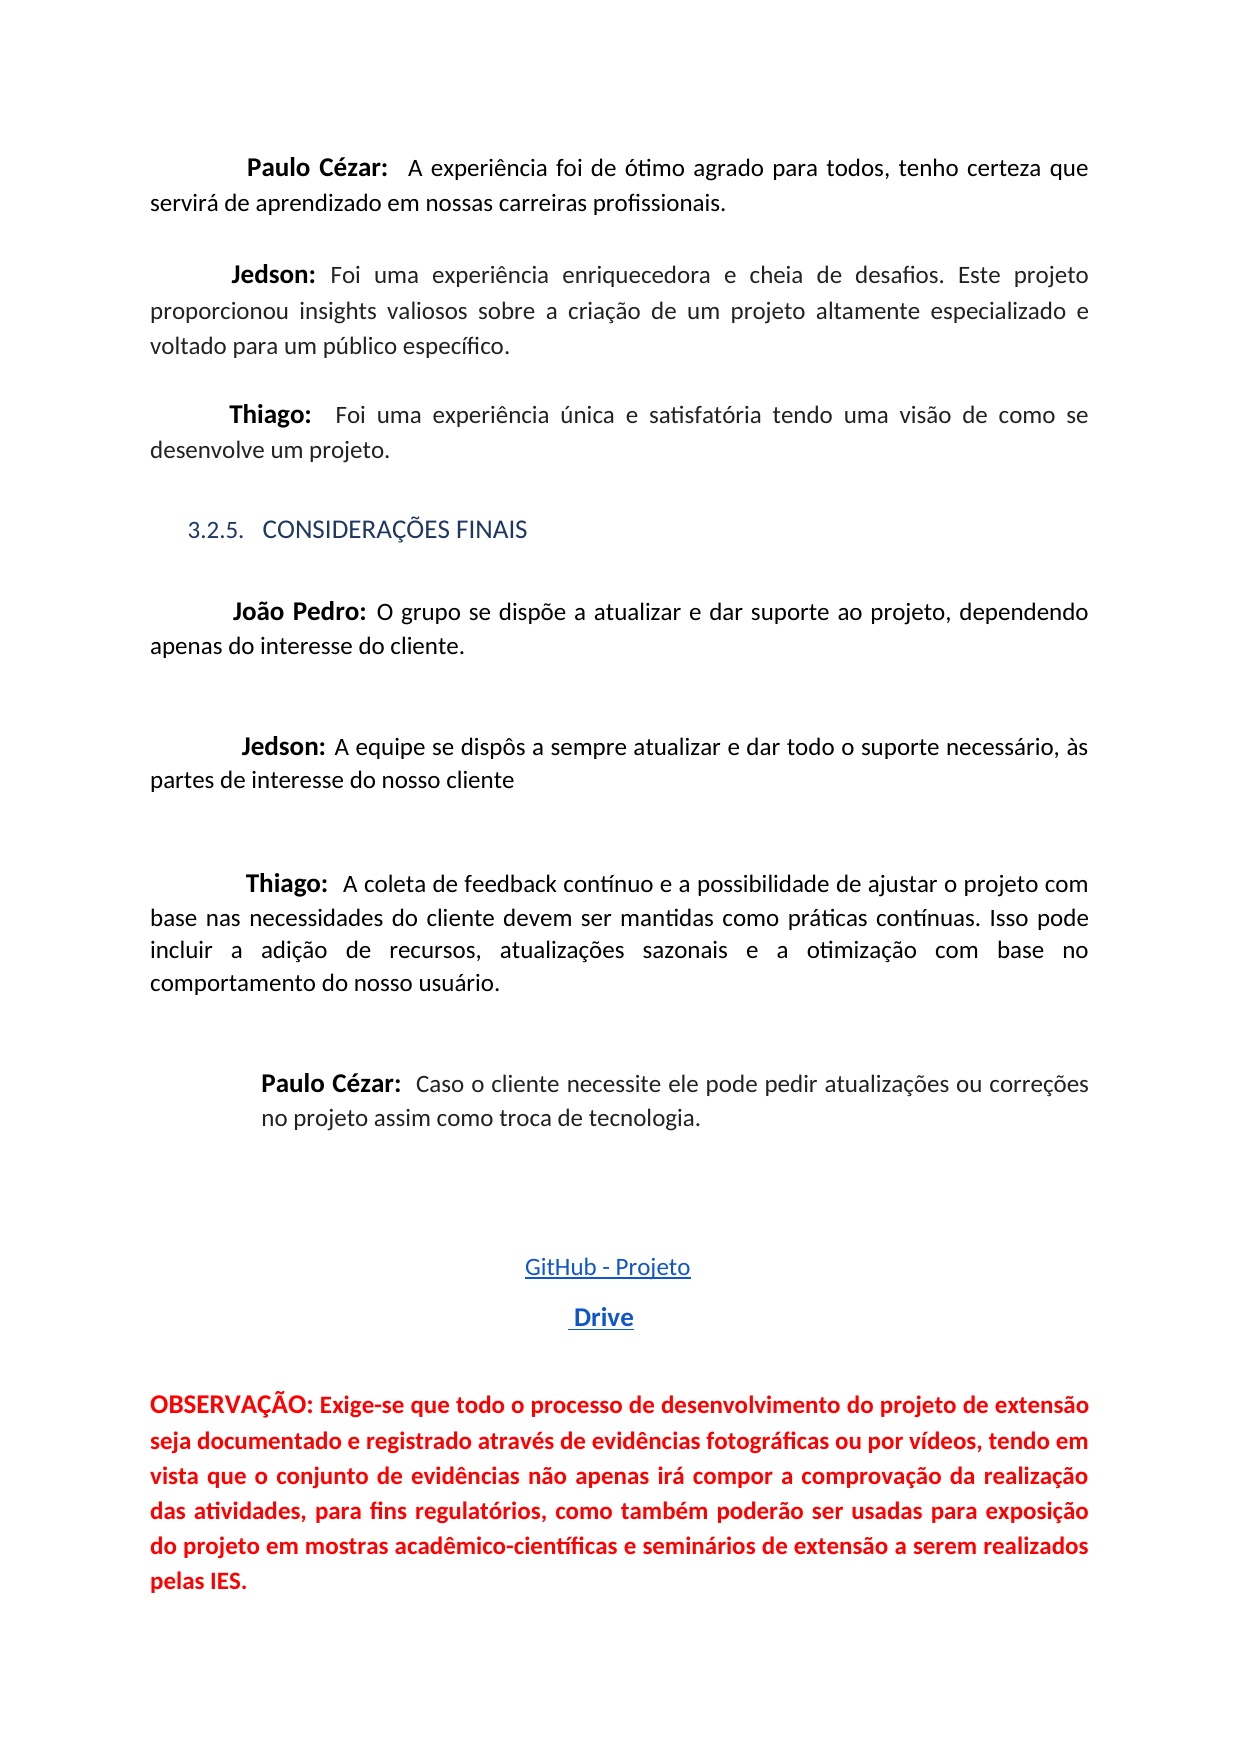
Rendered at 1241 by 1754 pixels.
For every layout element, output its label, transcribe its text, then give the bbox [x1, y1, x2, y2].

text Jedson: Foi uma experiência enriquecedora e cheia de desafios. Este projeto proporcionou insights valiosos sobre a criação de um projeto altamente especializado e voltado para um público específico. [150, 257, 1090, 295]
text Drive [150, 1300, 1090, 1333]
text Thiago: A coleta de feedback contínuo e a possibilidade de ajustar o projeto com base nas necessidades do cliente devem ser mantidas como práticas contínuas. Isso pode incluir a adição de recursos, atualizações sazonais e a otimização com base no comportamento do nosso usuário. [150, 866, 1090, 998]
text OBSERVAÇÃO: Exige-se que todo o processo de desenvolvimento do projeto de extensão seja documentado e registrado através de evidências fotográficas ou por vídeos, tendo em vista que o conjunto de evidências não apenas irá compor a comprovação da realização das atividades, para fins regulatórios, como também poderão ser usadas para exposição do projeto em mostras acadêmico-científicas e seminários de extensão a serem realizados pelas IES. [150, 1388, 1090, 1596]
text Jedson: A equipe se dispôs a sempre atualizar e dar todo o suporte necessário, às partes de interesse do nosso cliente [150, 729, 1090, 795]
subtitle CONSIDERAÇÕES FINAIS [187, 512, 1090, 545]
text GitHub - Projeto [150, 1251, 1090, 1281]
text João Pedro: O grupo se dispõe a atualizar e dar suporte ao projeto, dependendo apenas do interesse do cliente. [150, 594, 1090, 660]
text Thiago: Foi uma experiência única e satisfatória tendo uma visão de como se desenvolve um projeto. [150, 397, 1090, 465]
text Jedson: Foi uma experiência enriquecedora e cheia de desafios. Este projeto proporcionou insights valiosos sobre a criação de um projeto altamente especializado e voltado para um público específico. [150, 326, 1090, 361]
text Paulo Cézar: Caso o cliente necessite ele pode pedir atualizações ou correções no projeto assim como troca de tecnologia. [261, 1067, 1090, 1133]
text Paulo Cézar: A experiência foi de ótimo agrado para todos, tenho certeza que servirá de aprendizado em nossas carreiras profissionais. [150, 150, 1090, 218]
